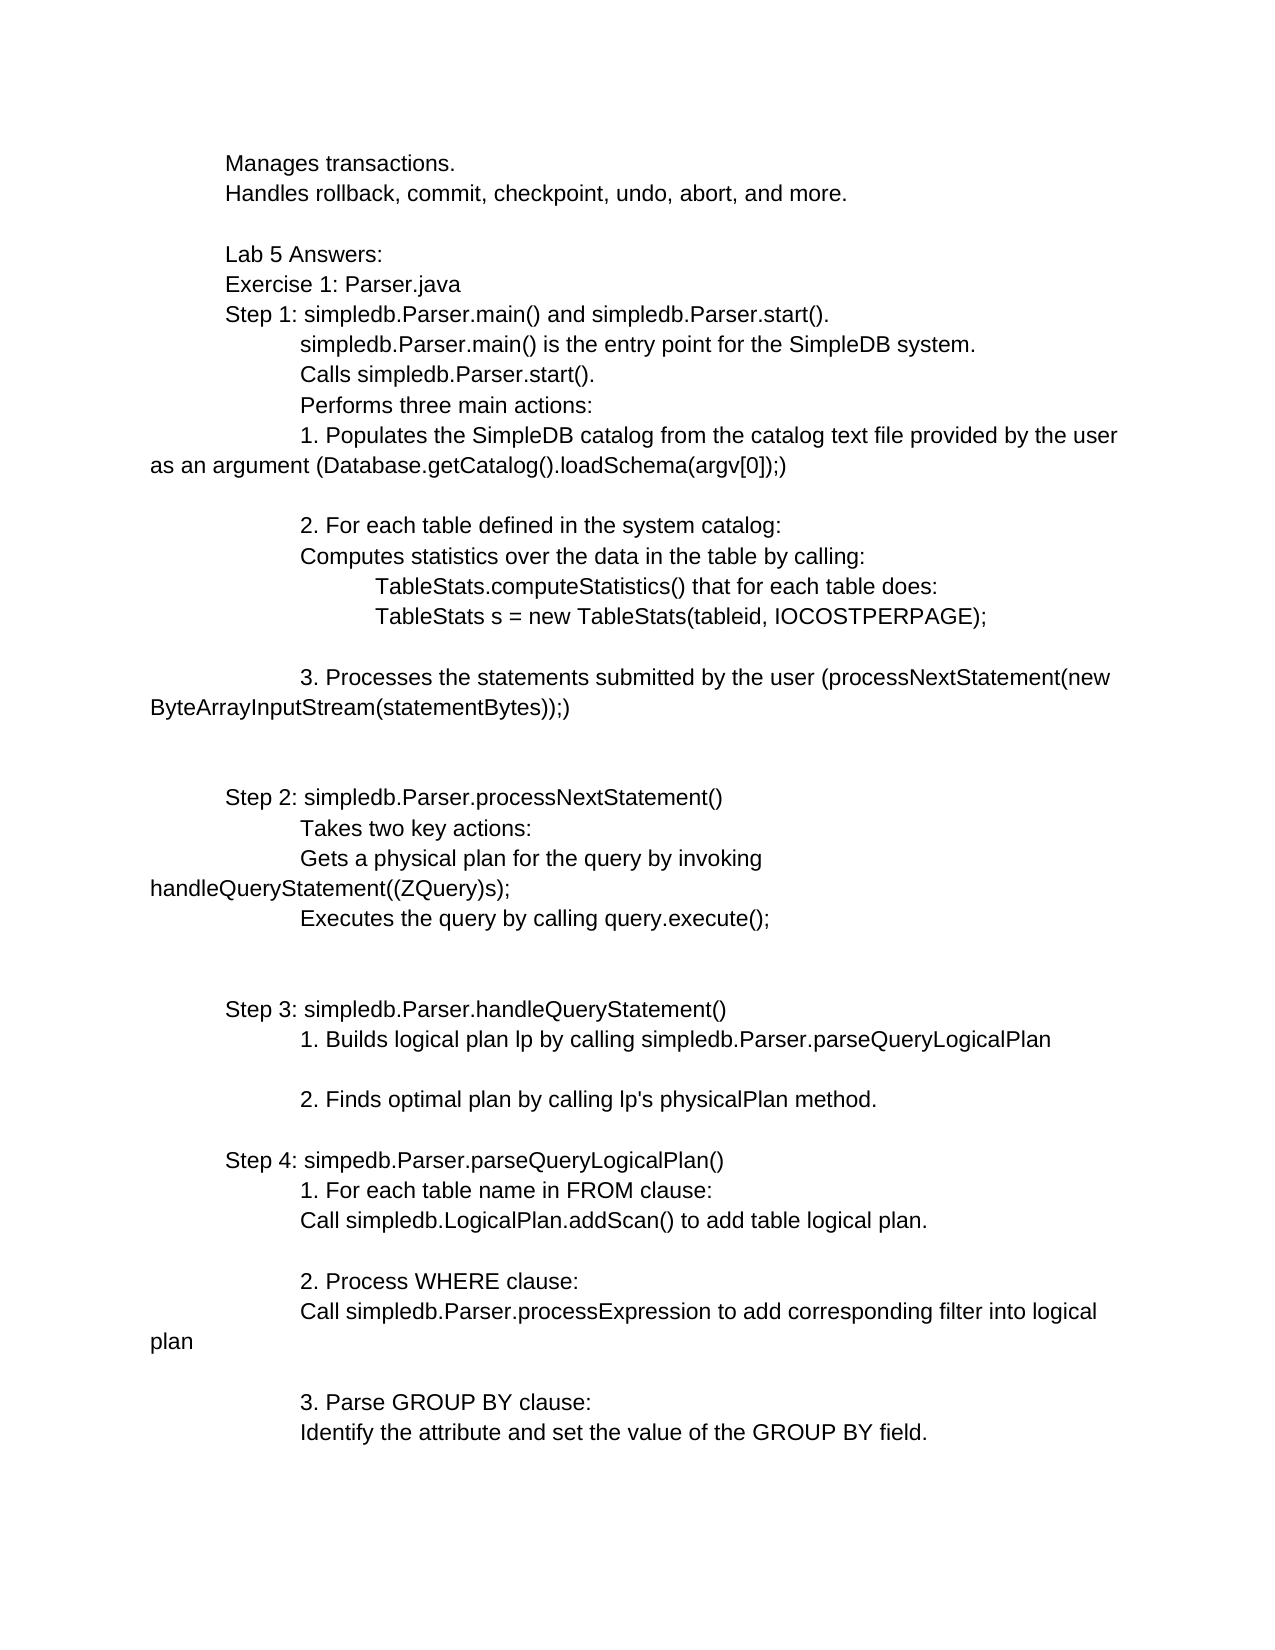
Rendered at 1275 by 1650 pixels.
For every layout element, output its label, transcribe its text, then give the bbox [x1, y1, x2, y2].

text 1. Builds logical plan lp by calling simpledb.Parser.parseQueryLogicalPlan [150, 1026, 1125, 1052]
text Lab 5 Answers: [150, 241, 1125, 267]
text Manages transactions. [150, 150, 1125, 176]
text Call simpledb.LogicalPlan.addScan() to add table logical plan. [150, 1207, 1125, 1234]
text Call simpledb.Parser.processExpression to add corresponding filter into logical plan [150, 1298, 1125, 1354]
text 2. Process WHERE clause: [150, 1268, 1125, 1294]
text 3. Parse GROUP BY clause: [150, 1388, 1125, 1415]
text Handles rollback, commit, checkpoint, undo, abort, and more. [150, 180, 1125, 207]
text Exercise 1: Parser.java [150, 271, 1125, 297]
text Step 2: simpledb.Parser.processNextStatement() [150, 784, 1125, 811]
text 3. Processes the statements submitted by the user (processNextStatement(new ByteArrayInputStream(statementBytes));) [150, 663, 1125, 720]
text Calls simpledb.Parser.start(). [150, 361, 1125, 388]
text Takes two key actions: [150, 814, 1125, 841]
text 1. For each table name in FROM clause: [150, 1177, 1125, 1203]
text simpledb.Parser.main() is the entry point for the SimpleDB system. [150, 331, 1125, 358]
text TableStats s = new TableStats(tableid, IOCOSTPERPAGE); [150, 603, 1125, 629]
text Computes statistics over the data in the table by calling: [150, 543, 1125, 569]
text Step 1: simpledb.Parser.main() and simpledb.Parser.start(). [150, 301, 1125, 327]
text Step 4: simpedb.Parser.parseQueryLogicalPlan() [150, 1147, 1125, 1173]
text Performs three main actions: [150, 392, 1125, 418]
text 2. Finds optimal plan by calling lp's physicalPlan method. [150, 1086, 1125, 1113]
text 2. For each table defined in the system catalog: [150, 512, 1125, 539]
text 1. Populates the SimpleDB catalog from the catalog text file provided by the user as an argument (Database.getCatalog().loadSchema(argv[0]);) [150, 422, 1125, 478]
text Gets a physical plan for the query by invoking handleQueryStatement((ZQuery)s); [150, 845, 1125, 901]
text Executes the query by calling query.execute(); [150, 905, 1125, 932]
text Identify the attribute and set the value of the GROUP BY field. [150, 1419, 1125, 1445]
text TableStats.computeStatistics() that for each table does: [150, 573, 1125, 599]
text Step 3: simpledb.Parser.handleQueryStatement() [150, 996, 1125, 1022]
